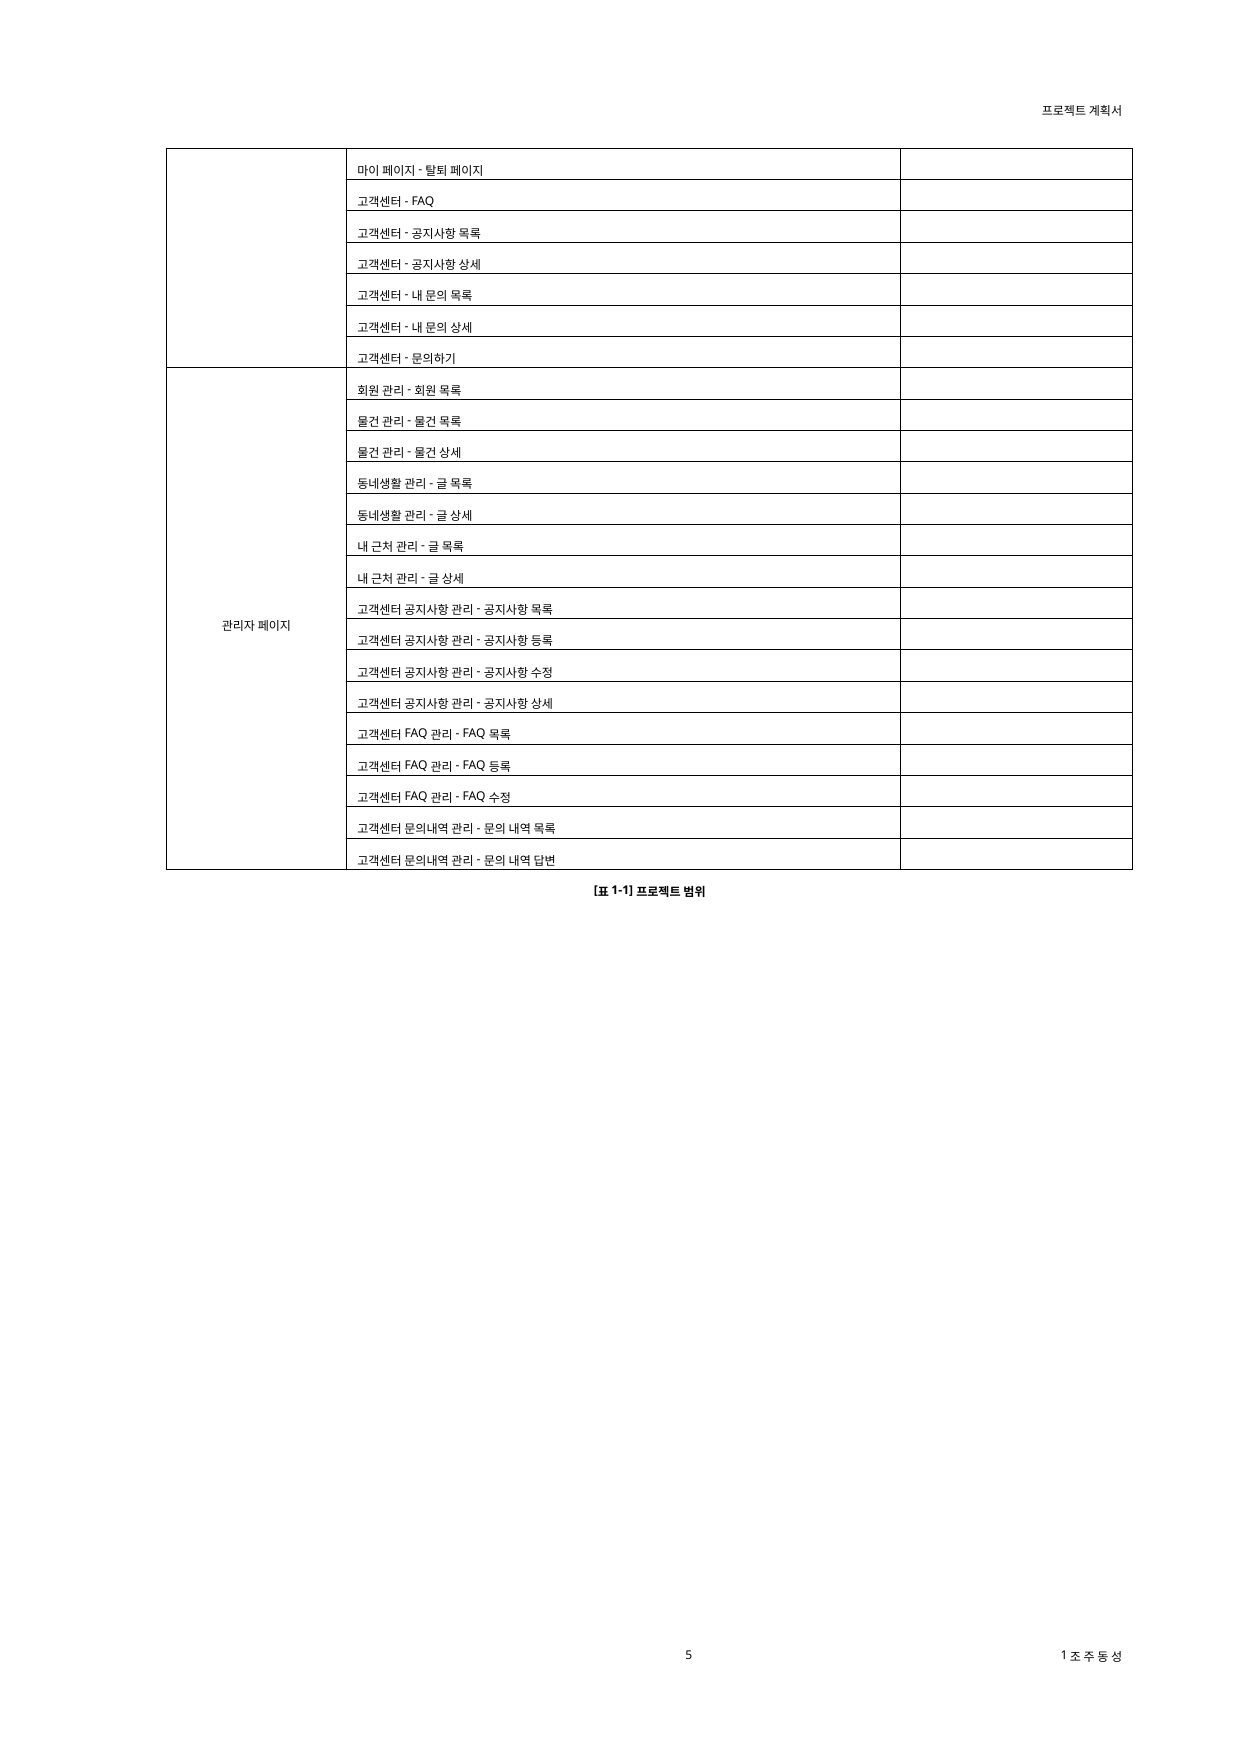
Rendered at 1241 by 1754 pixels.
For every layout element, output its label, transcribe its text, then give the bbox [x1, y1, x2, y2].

table_cell [901, 337, 1132, 367]
table_cell 물건 관리 - 물건 상세 [347, 431, 900, 461]
table_cell 고객센터 공지사항 관리 - 공지사항 등록 [347, 619, 900, 649]
table_cell 고객센터 - 내 문의 상세 [347, 306, 900, 336]
table_cell [901, 682, 1132, 712]
table_cell 고객센터 - 공지사항 상세 [347, 243, 900, 273]
table_cell [901, 525, 1132, 555]
table_cell [901, 400, 1132, 430]
table_cell 내 근처 관리 - 글 상세 [347, 556, 900, 587]
table_cell 회원 관리 - 회원 목록 [347, 368, 900, 398]
table_cell 고객센터 - 내 문의 목록 [347, 274, 900, 304]
table_cell [901, 368, 1132, 398]
table_cell [901, 462, 1132, 493]
table_cell 고객센터 - 공지사항 목록 [347, 211, 900, 242]
table_cell [901, 713, 1132, 743]
table_cell [901, 149, 1132, 179]
table_cell 마이 페이지 - 탈퇴 페이지 [347, 149, 900, 179]
table_cell 고객센터 문의내역 관리 - 문의 내역 목록 [347, 807, 900, 837]
table_cell 고객센터 문의내역 관리 - 문의 내역 답변 [347, 839, 900, 869]
table_cell [901, 180, 1132, 210]
table_cell [901, 650, 1132, 681]
table_cell [901, 274, 1132, 304]
table_cell 내 근처 관리 - 글 목록 [347, 525, 900, 555]
table_cell 고객센터 FAQ 관리 - FAQ 목록 [347, 713, 900, 743]
table_cell [901, 306, 1132, 336]
table_cell [901, 243, 1132, 273]
table_cell [901, 211, 1132, 242]
table_cell 고객센터 - 문의하기 [347, 337, 900, 367]
table_cell 물건 관리 - 물건 목록 [347, 400, 900, 430]
table_cell [901, 588, 1132, 618]
table_cell 고객센터 FAQ 관리 - FAQ 수정 [347, 776, 900, 806]
text [표1-1] 프로젝트 범위 [177, 870, 1122, 900]
table_cell 동네생활 관리 - 글 목록 [347, 462, 900, 493]
table_cell 고객센터 공지사항 관리 - 공지사항 목록 [347, 588, 900, 618]
table_cell 고객센터 FAQ 관리 - FAQ 등록 [347, 745, 900, 775]
table_cell [901, 556, 1132, 587]
table_cell 고객센터 공지사항 관리 - 공지사항 상세 [347, 682, 900, 712]
table_cell 동네생활 관리 - 글 상세 [347, 494, 900, 524]
table_cell 고객센터 공지사항 관리 - 공지사항 수정 [347, 650, 900, 681]
table_cell [901, 619, 1132, 649]
table_cell [901, 839, 1132, 869]
table_cell [901, 494, 1132, 524]
table_cell 고객센터 - FAQ [347, 180, 900, 210]
table_cell [901, 745, 1132, 775]
table_cell 관리자 페이지 [167, 368, 346, 869]
table_cell [901, 807, 1132, 837]
table_cell [901, 431, 1132, 461]
table_cell [901, 776, 1132, 806]
